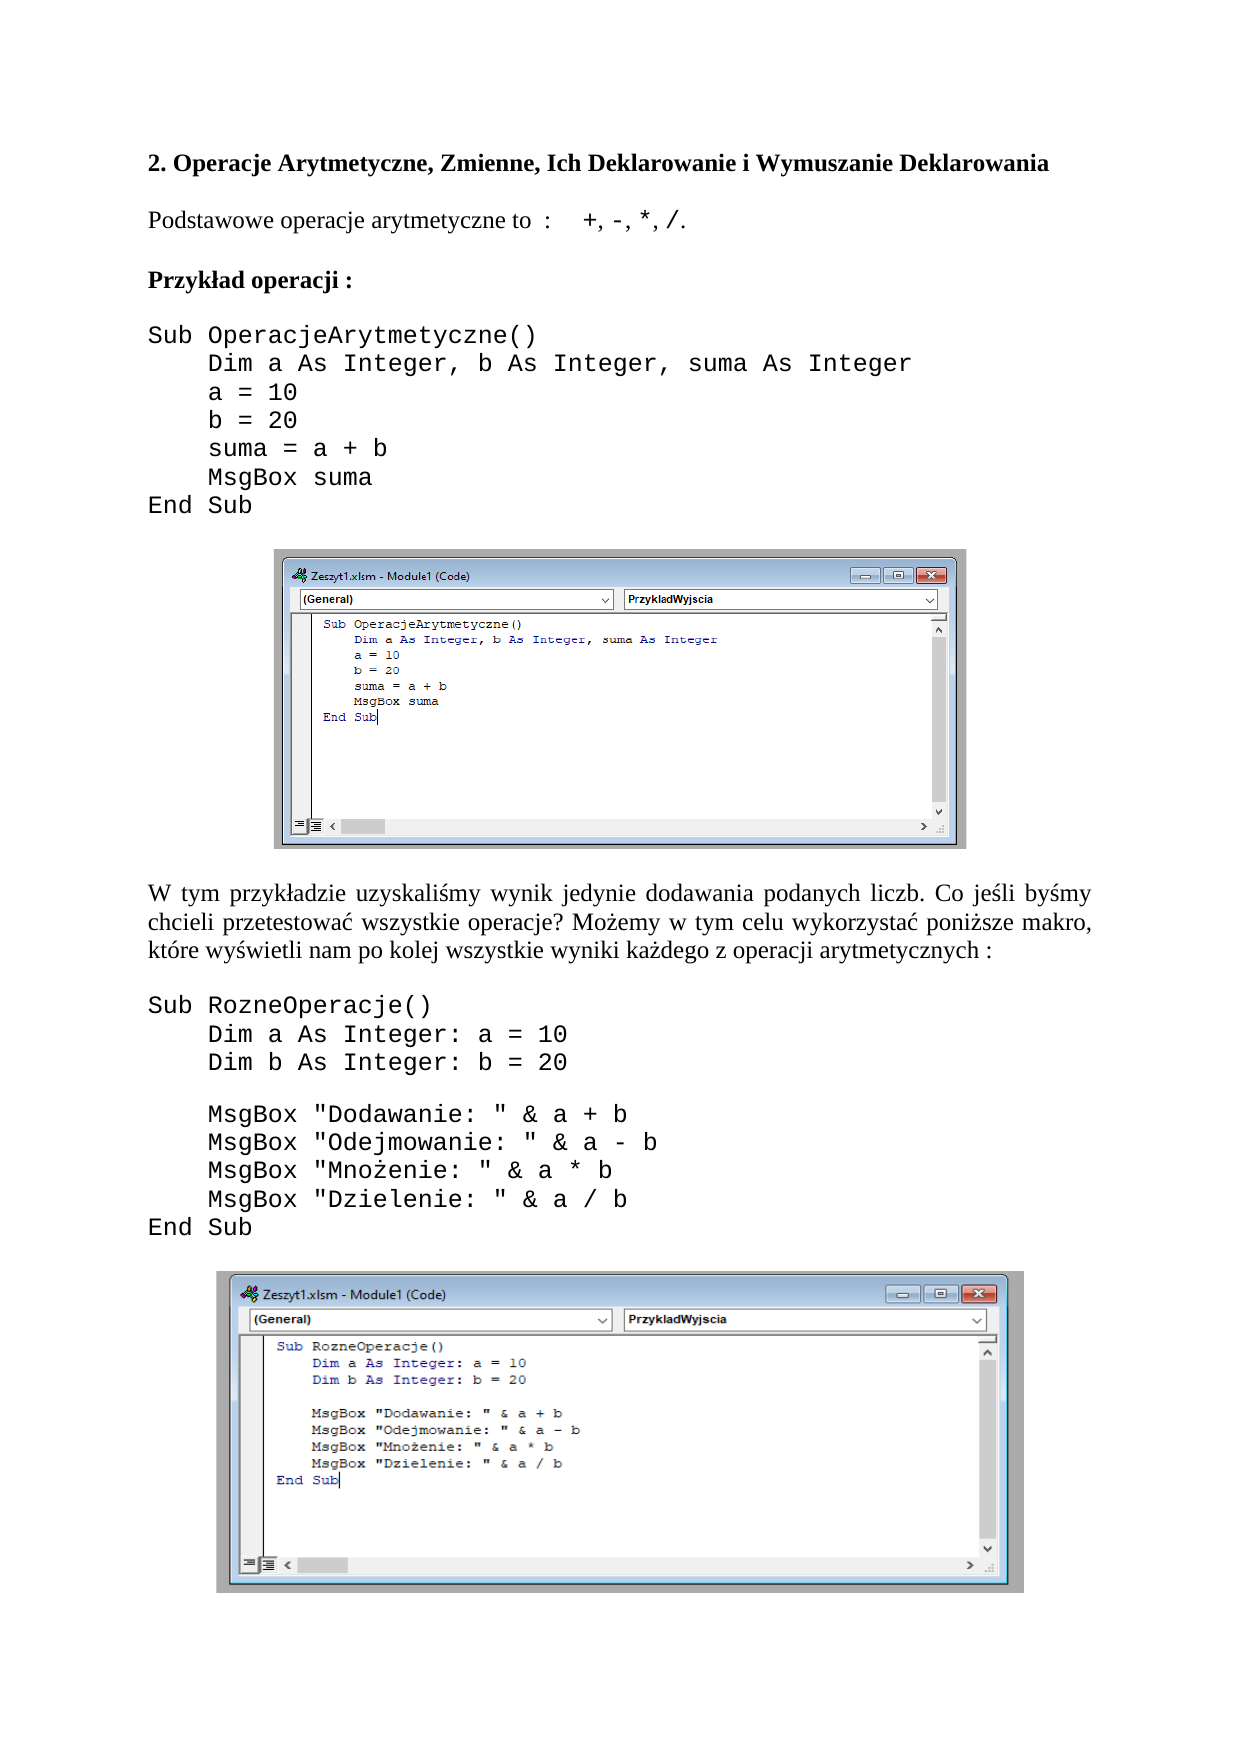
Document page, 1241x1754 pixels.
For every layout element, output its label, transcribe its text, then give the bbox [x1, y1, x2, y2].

text MsgBox "Dzielenie: " & a / b [148, 1186, 1093, 1215]
text MsgBox suma [148, 464, 1093, 493]
text End Sub [148, 493, 1093, 521]
text Dim b As Integer: b = 20 [148, 1049, 1093, 1078]
text Dim a As Integer, b As Integer, suma As Integer [148, 351, 1093, 379]
text MsgBox "Mnożenie: " & a * b [148, 1158, 1093, 1186]
text suma = a + b [148, 436, 1093, 464]
text MsgBox "Odejmowanie: " & a - b [148, 1130, 1093, 1158]
text a = 10 [148, 379, 1093, 408]
text Sub RozneOperacje() [148, 993, 1093, 1021]
text Dim a As Integer: a = 10 [148, 1021, 1093, 1049]
text b = 20 [148, 408, 1093, 436]
picture [273, 549, 967, 849]
text Przykład operacji : [148, 265, 1093, 294]
text W tym przykładzie uzyskaliśmy wynik jedynie dodawania podanych liczb. Co jeśli byśmy chcieli przetestować wszystkie operacje? Możemy w tym celu wykorzystać poniższe makro, które wyświetli nam po kolej wszystkie wyniki każdego z operacji arytmetycznych : [148, 878, 1093, 964]
text Sub OperacjeArytmetyczne() [148, 323, 1093, 351]
text Podstawowe operacje arytmetyczne to : +, -, *, /. [148, 206, 1093, 236]
text End Sub [148, 1215, 1093, 1243]
picture [216, 1271, 1024, 1593]
text 2. Operacje Arytmetyczne, Zmienne, Ich Deklarowanie i Wymuszanie Deklarowania [148, 148, 1093, 176]
text MsgBox "Dodawanie: " & a + b [148, 1101, 1093, 1130]
